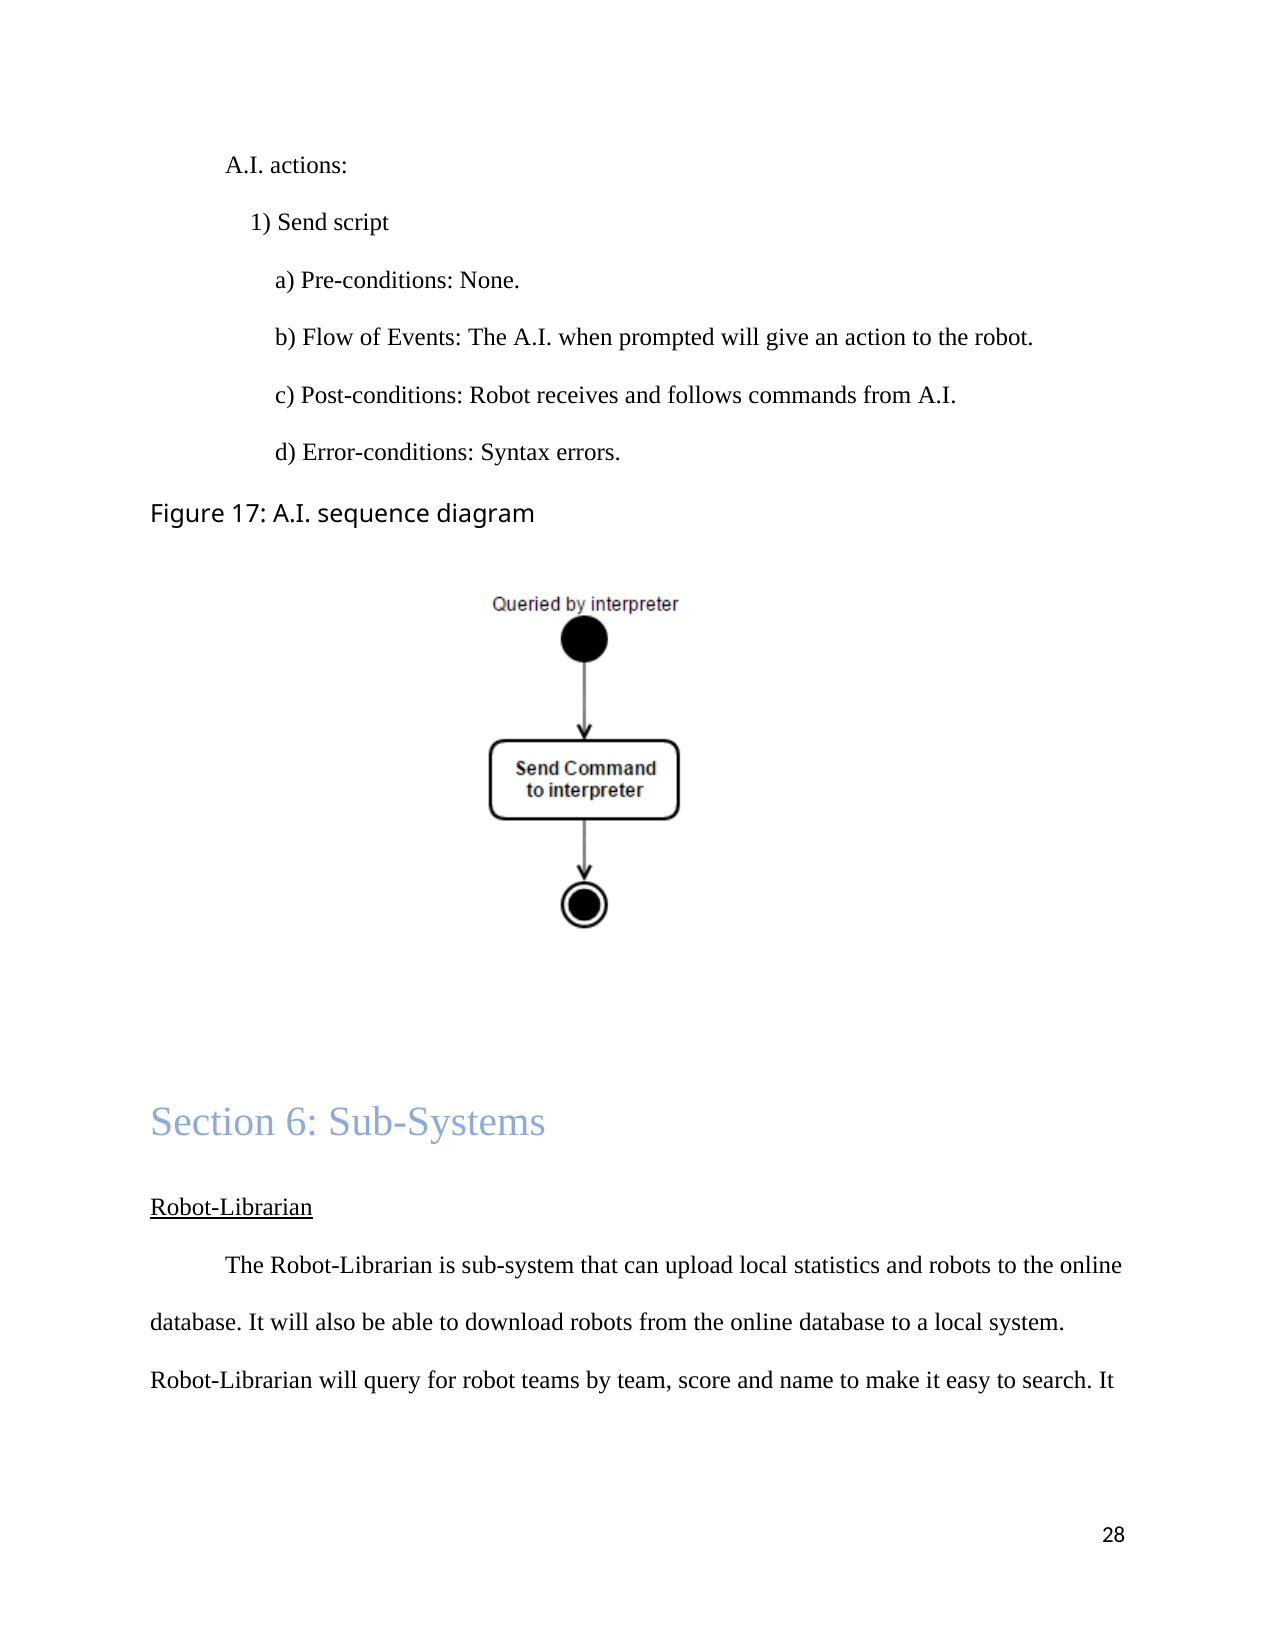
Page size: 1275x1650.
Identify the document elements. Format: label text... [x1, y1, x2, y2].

text d) Error-conditions: Syntax errors. [150, 437, 1125, 466]
text 1) Send script [150, 207, 1125, 236]
picture [450, 572, 724, 977]
text Robot-Librarian [150, 1192, 1125, 1221]
text a) Pre-conditions: None. [150, 265, 1125, 294]
text b) Flow of Events: The A.I. when prompted will give an action to the robot. [150, 322, 1125, 351]
text c) Post-conditions: Robot receives and follows commands from A.I. [150, 380, 1125, 409]
text Section 6: Sub-Systems [150, 1097, 1125, 1144]
text A.I. actions: [150, 150, 1125, 179]
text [150, 1250, 1125, 1394]
text Figure 17: A.I. sequence diagram [150, 495, 1125, 529]
